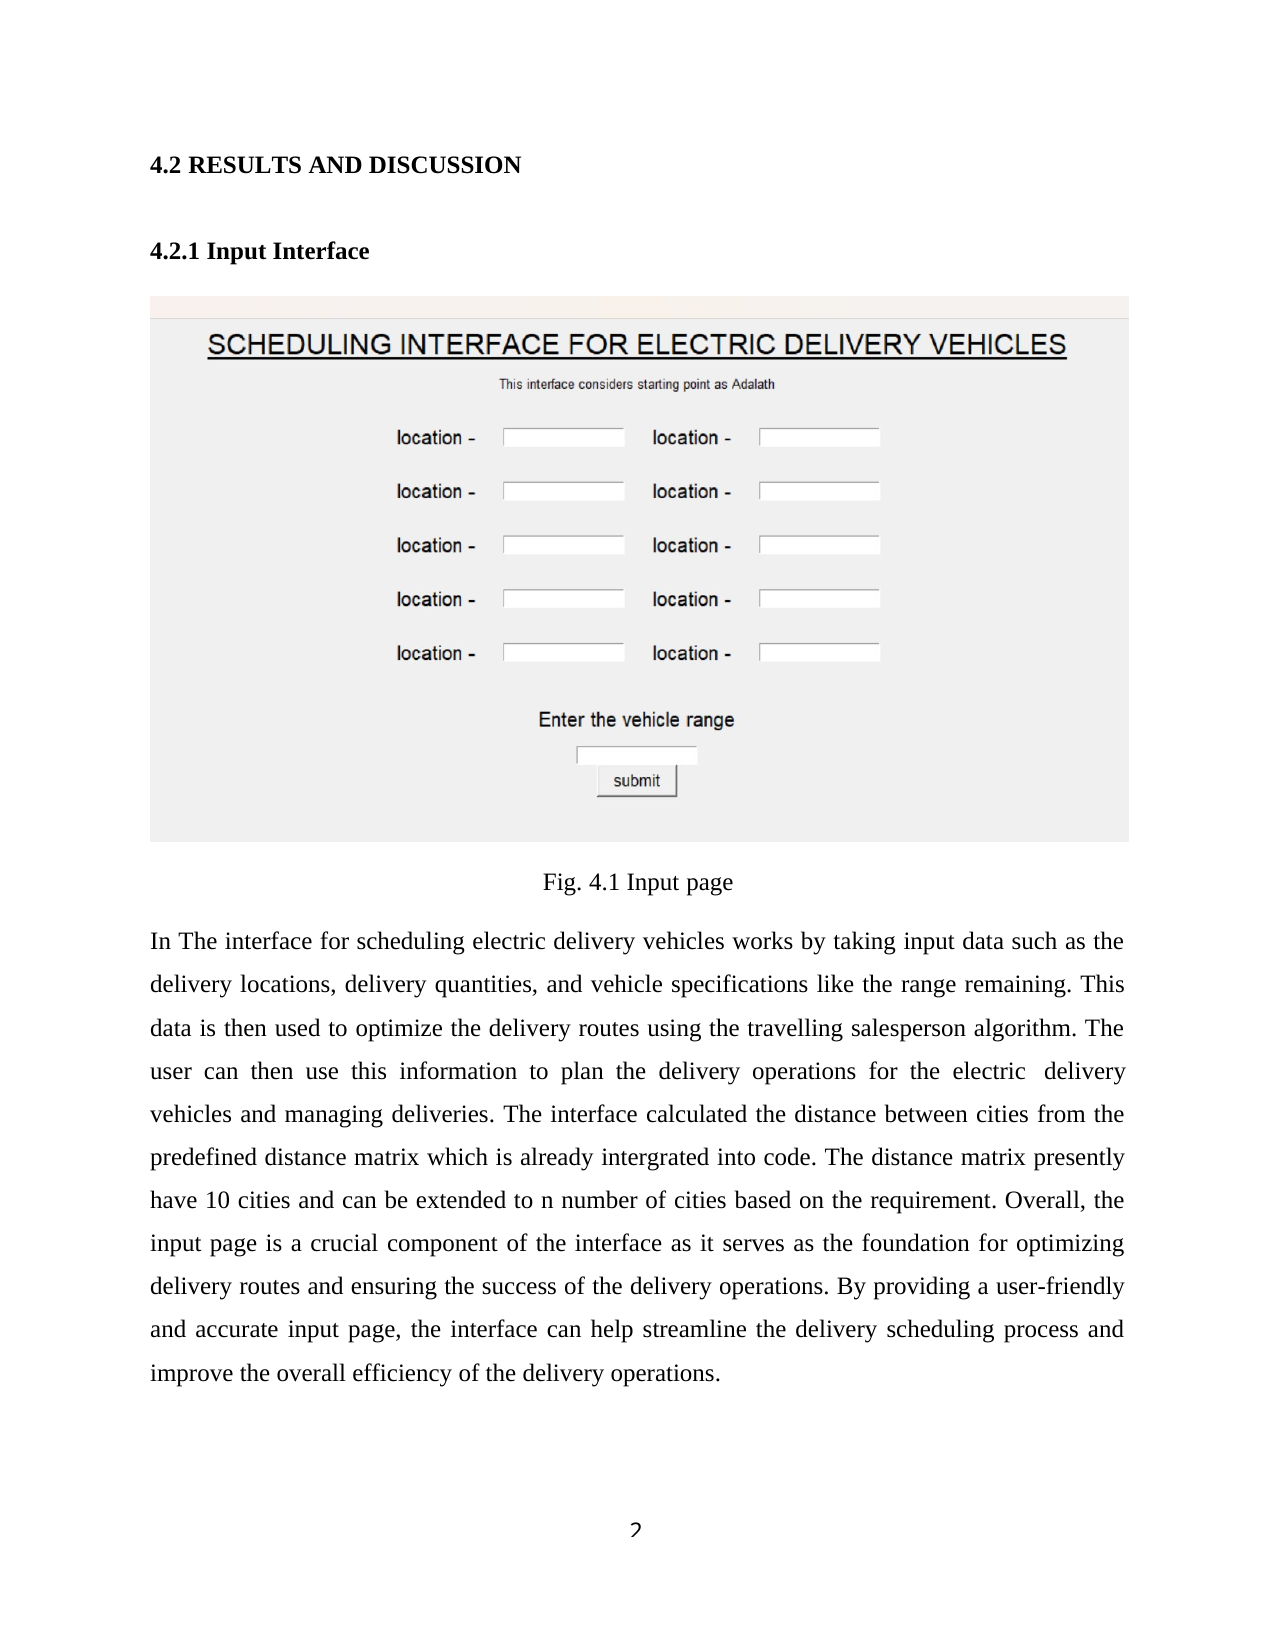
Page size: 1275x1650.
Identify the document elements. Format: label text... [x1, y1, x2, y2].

subtitle RESULTS AND DISCUSSION [150, 150, 1175, 178]
picture [150, 296, 1129, 842]
text Fig. 4.1 Input page [236, 867, 1039, 896]
text In The interface for scheduling electric delivery vehicles works by taking input data such as the delivery locations, delivery quantities, and vehicle specifications like the range remaining. This data is then used to optimize the delivery routes using the travelling salesperson algorithm. The user can then use this information to plan the delivery operations for the electric delivery vehicles and managing deliveries. The interface calculated the distance between cities from the predefined distance matrix which is already intergrated into code. The distance matrix presently have 10 cities and can be extended to n number of cities based on the requirement. Overall, the input page is a crucial component of the interface as it serves as the foundation for optimizing delivery routes and ensuring the success of the delivery operations. By providing a user-friendly and accurate input page, the interface can help streamline the delivery scheduling process and improve the overall efficiency of the delivery operations. [150, 926, 1126, 1386]
list Input Interface [150, 236, 1175, 265]
